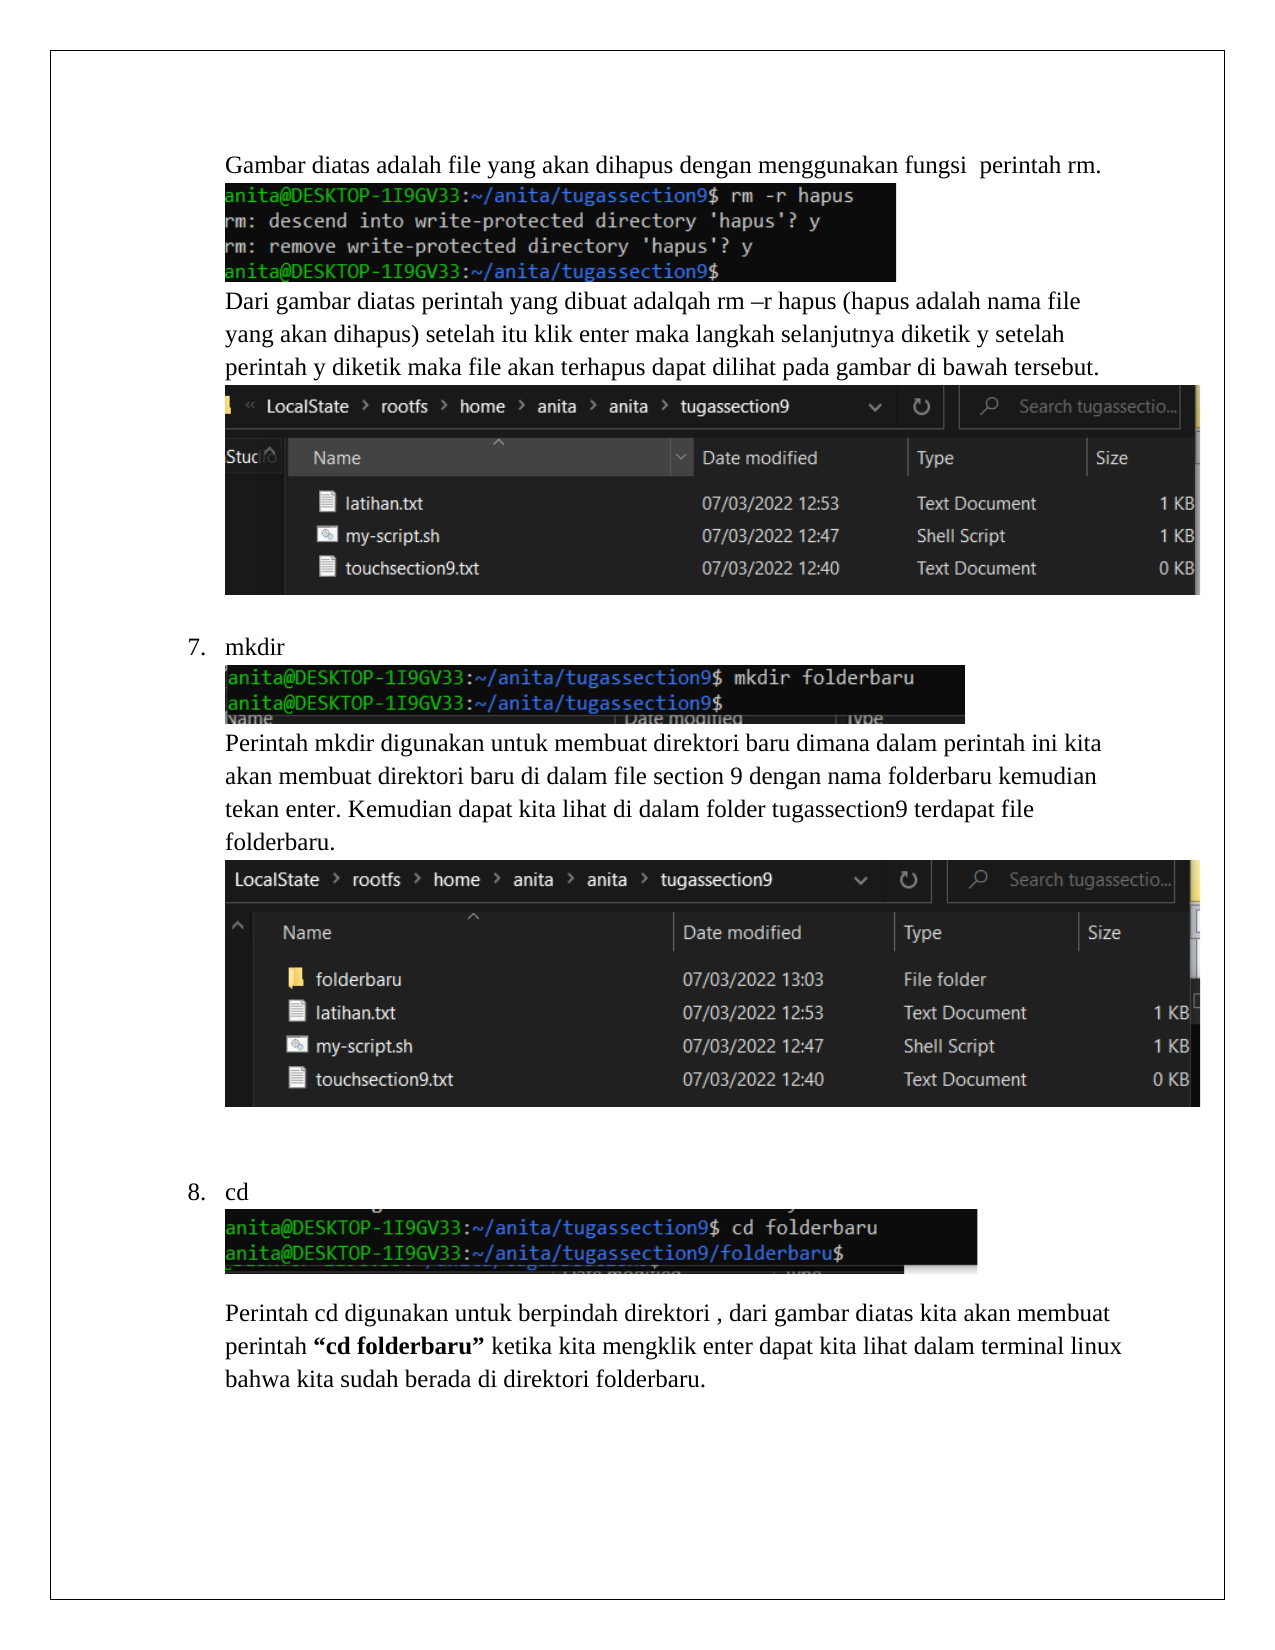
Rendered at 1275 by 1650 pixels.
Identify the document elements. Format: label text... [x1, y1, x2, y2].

text Perintah cd digunakan untuk berpindah direktori , dari gambar diatas kita akan membuat perintah “cd folderbaru” ketika kita mengklik enter dapat kita lihat dalam terminal linux bahwa kita sudah berada di direktori folderbaru. [225, 1298, 1125, 1393]
list mkdir [187, 632, 1125, 661]
picture [225, 665, 965, 724]
picture [225, 385, 1200, 595]
picture [225, 860, 1200, 1107]
list Dari gambar diatas perintah yang dibuat adalqah rm –r hapus (hapus adalah nama file yang akan dihapus) setelah itu klik enter maka langkah selanjutnya diketik y setelah perintah y diketik maka file akan terhapus dapat dilihat pada gambar di bawah tersebut. [225, 286, 1125, 381]
list Gambar diatas adalah file yang akan dihapus dengan menggunakan fungsi perintah rm. [225, 150, 1125, 179]
picture [225, 183, 897, 282]
list Perintah mkdir digunakan untuk membuat direktori baru dimana dalam perintah ini kita akan membuat direktori baru di dalam file section 9 dengan nama folderbaru kemudian tekan enter. Kemudian dapat kita lihat di dalam folder tugassection9 terdapat file folderbaru. [225, 728, 1125, 856]
picture [225, 1209, 978, 1274]
list cd [187, 1177, 1125, 1205]
